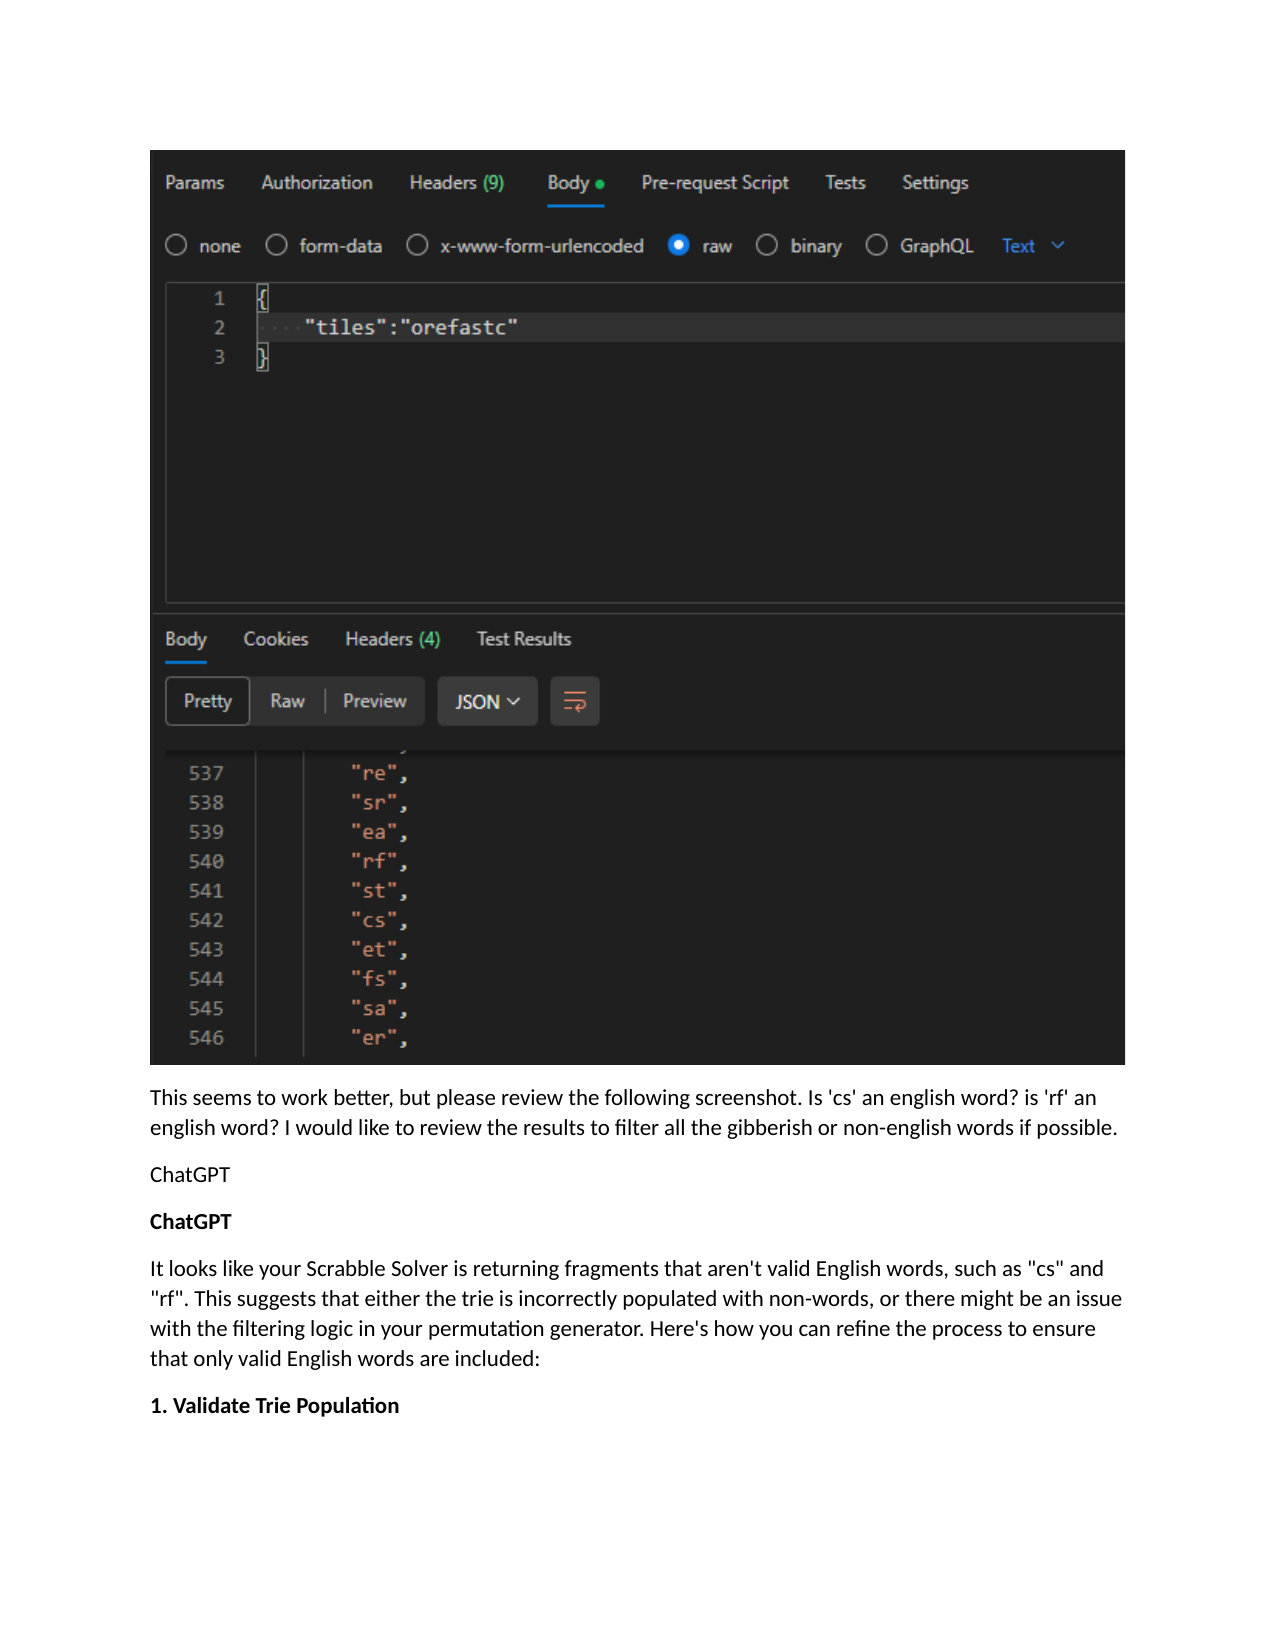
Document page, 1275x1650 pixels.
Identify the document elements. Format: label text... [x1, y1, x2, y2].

text 1. Validate Trie Population [150, 1391, 1125, 1419]
text It looks like your Scrabble Solver is returning fragments that aren't valid English words, such as "cs" and "rf". This suggests that either the trie is incorrectly populated with non-words, or there might be an issue with the filtering logic in your permutation generator. Here's how you can refine the process to ensure that only valid English words are included: [150, 1254, 1125, 1373]
text This seems to work better, but please review the following screenshot. Is 'cs' an english word? is 'rf' an english word? I would like to review the results to filter all the gibberish or non-english words if possible. [150, 1083, 1125, 1141]
picture [150, 150, 1125, 1065]
text ChatGPT [150, 1207, 1125, 1235]
text ChatGPT [150, 1160, 1125, 1188]
